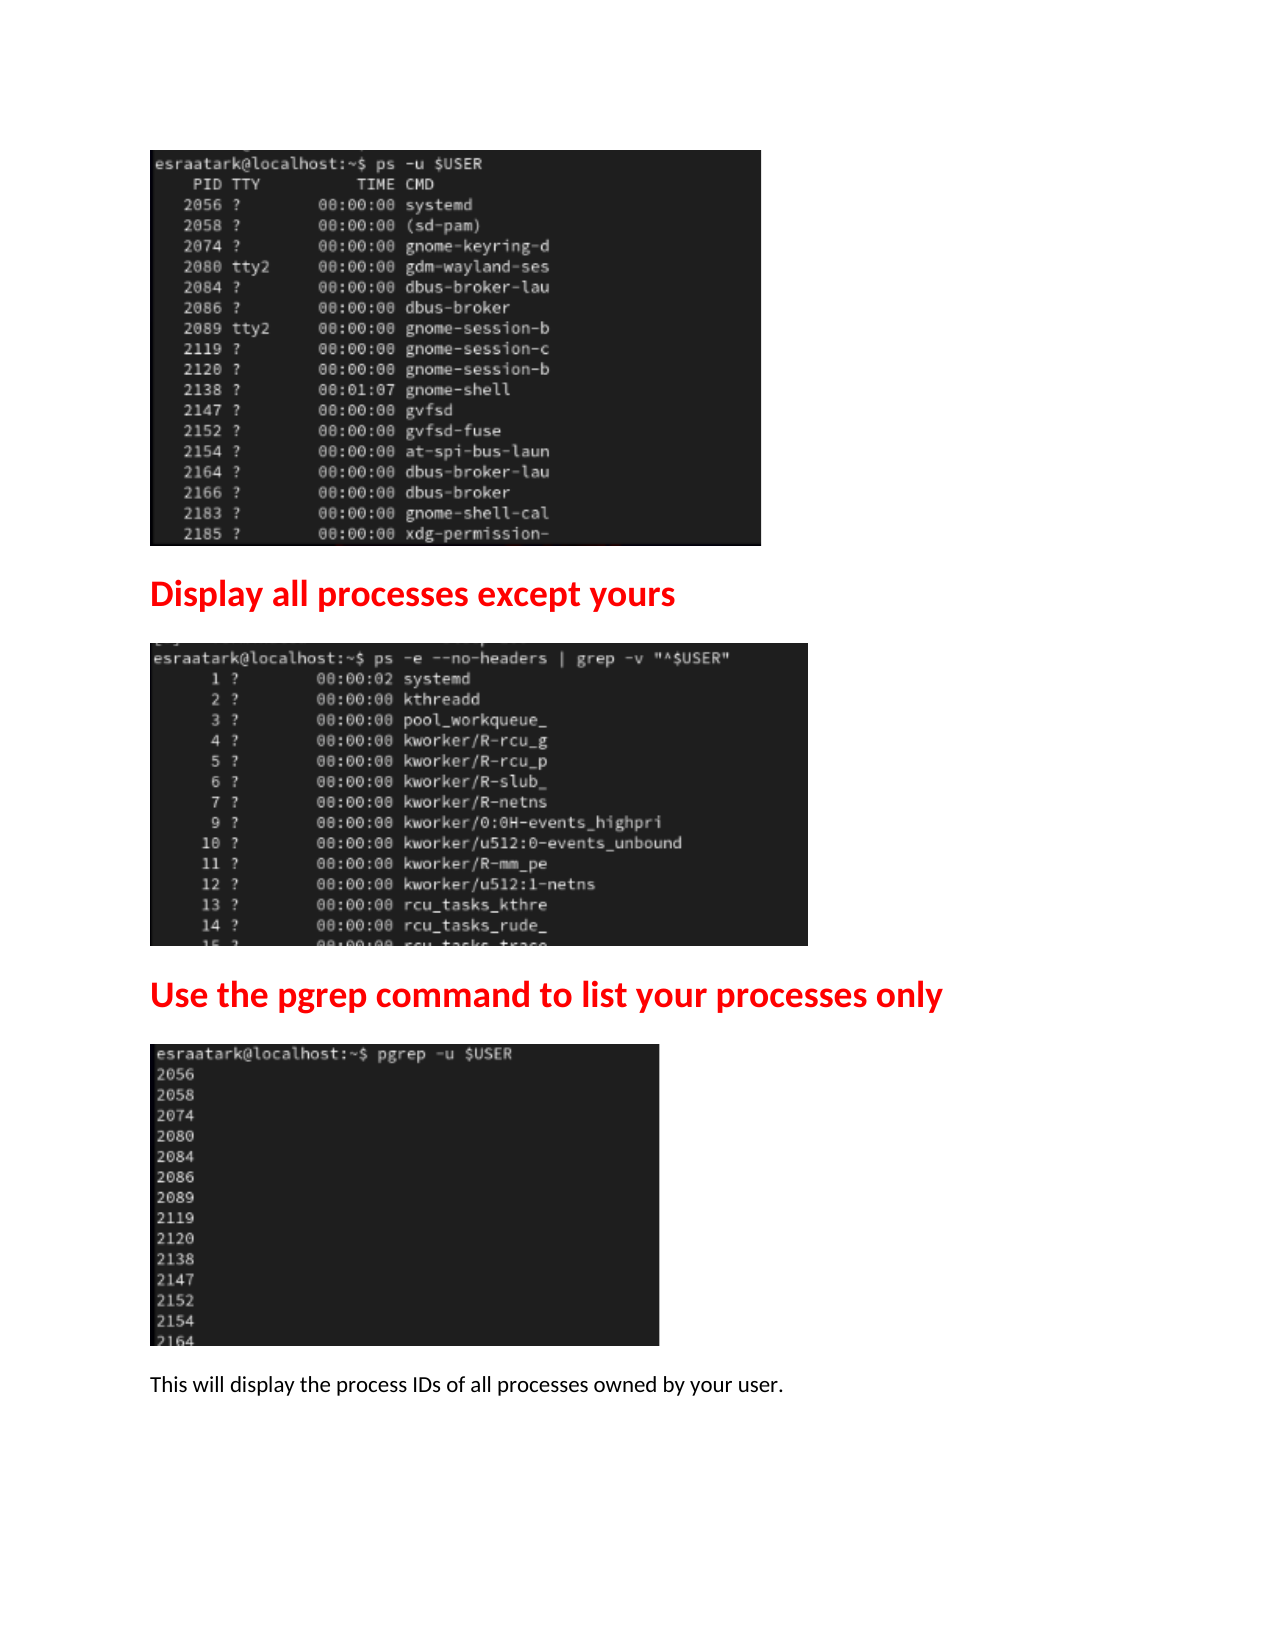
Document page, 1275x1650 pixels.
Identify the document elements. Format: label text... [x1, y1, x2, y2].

picture [150, 1044, 660, 1346]
picture [150, 150, 762, 546]
text This will display the process IDs of all processes owned by your user. [150, 1371, 1125, 1399]
text Display all processes except yours [150, 570, 1125, 616]
picture [150, 643, 808, 946]
text Use the pgrep command to list your processes only [150, 971, 1125, 1016]
